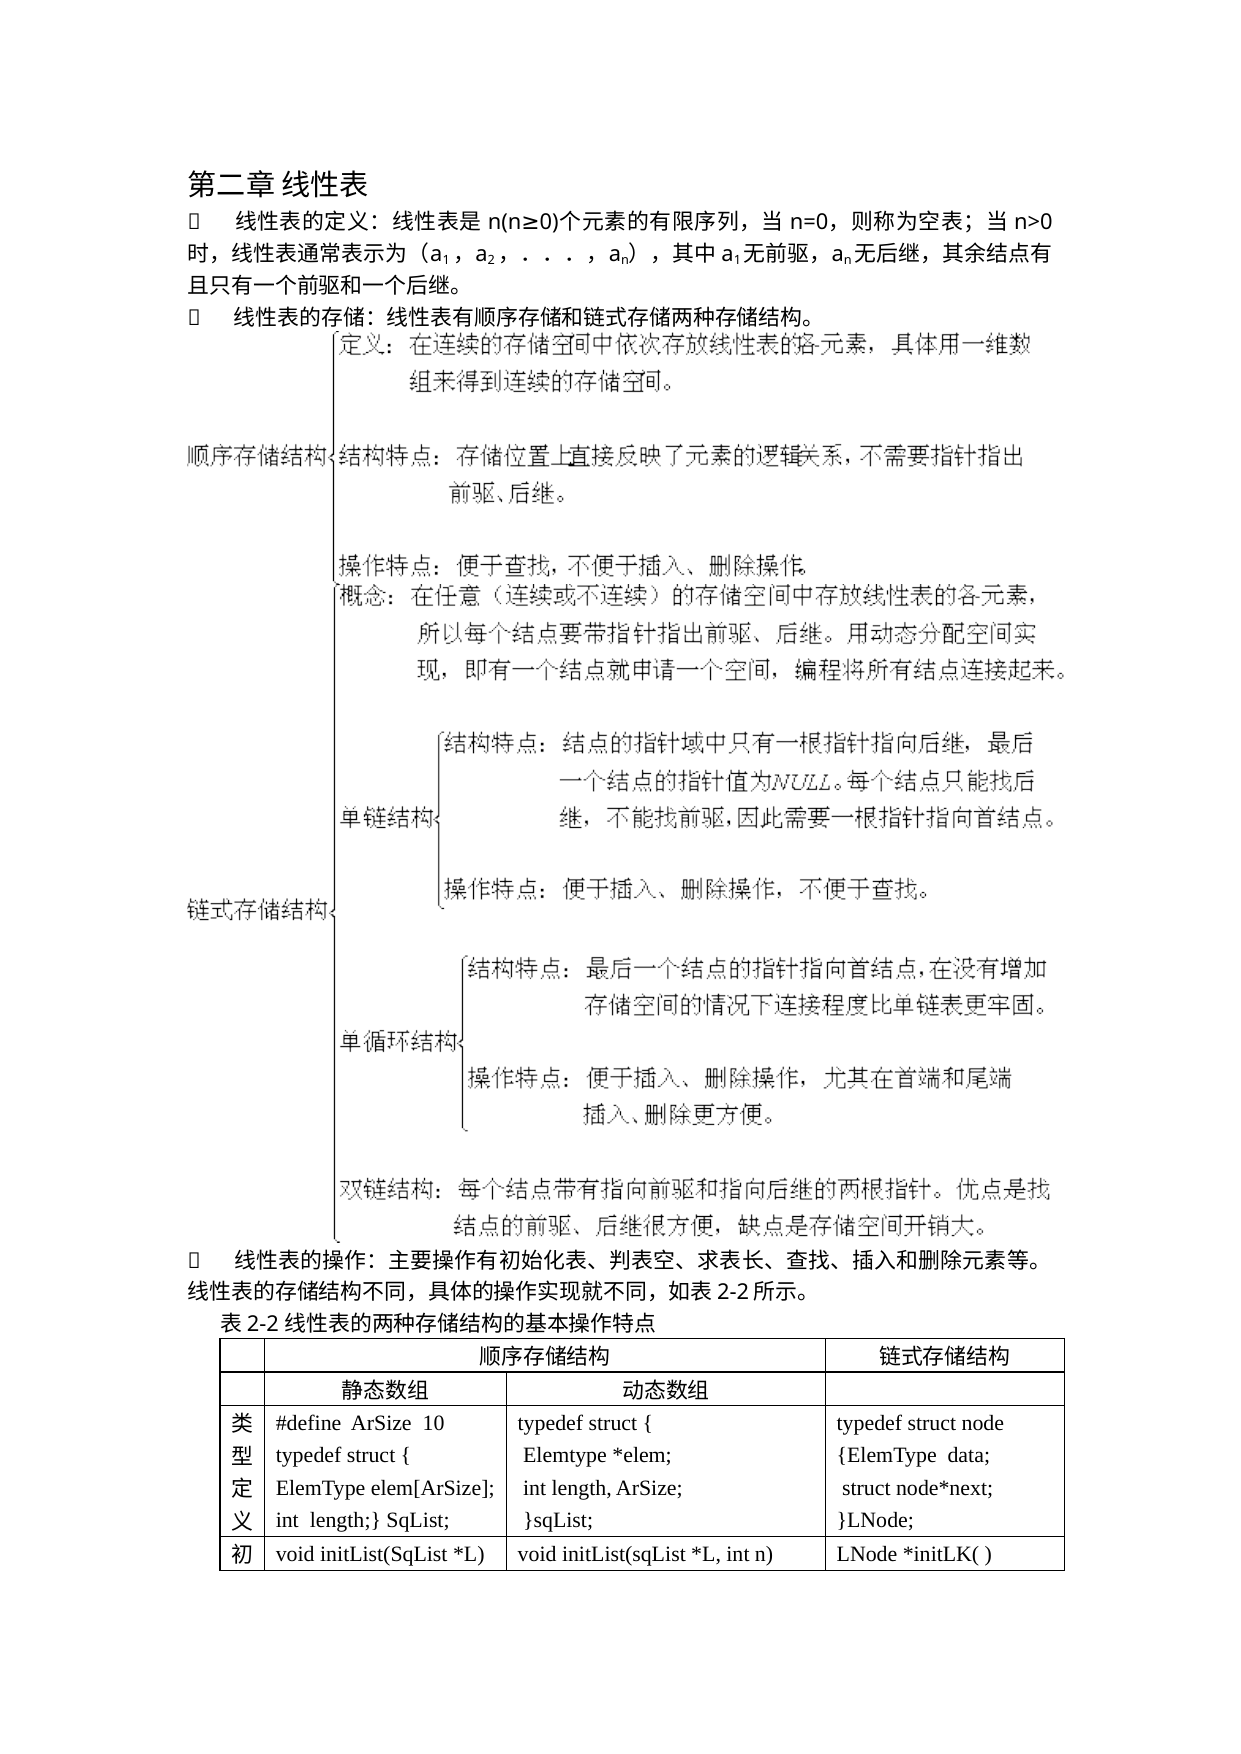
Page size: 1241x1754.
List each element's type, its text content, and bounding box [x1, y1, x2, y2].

table_cell 类型定义 [221, 1406, 264, 1536]
picture [187, 331, 1064, 1243]
text  线性表的定义：线性表是n(n≥0)个元素的有限序列，当n=0，则称为空表；当n>0时，线性表通常表示为（a1 ，a2 ，．．．，an），其中a1无前驱，an无后继，其余结点有且只有一个前驱和一个后继。 [187, 204, 1053, 299]
table_cell 静态数组 [265, 1373, 506, 1405]
table_cell #define ArSize 10 typedef struct { ElemType elem[ArSize]; int length;} SqList; [265, 1406, 506, 1536]
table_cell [265, 1537, 506, 1569]
text  线性表的操作：主要操作有初始化表、判表空、求表长、查找、插入和删除元素等。线性表的存储结构不同，具体的操作实现就不同，如表2-2所示。 [187, 1243, 1053, 1306]
text 第二章 线性表 [187, 162, 1053, 204]
table_cell typedef struct { Elemtype *elem; int length, ArSize; }sqList; [507, 1406, 825, 1536]
text  线性表的存储：线性表有顺序存储和链式存储两种存储结构。 [187, 299, 1053, 331]
table_cell 初始化表 [221, 1537, 264, 1569]
table_cell typedef struct node {ElemType data; struct node*next; }LNode; [826, 1406, 1064, 1536]
table_header [221, 1339, 264, 1371]
table_header 链式存储结构 [826, 1339, 1064, 1371]
table_cell [826, 1373, 1064, 1405]
table_cell [221, 1373, 264, 1405]
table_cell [826, 1537, 1064, 1569]
table_cell 动态数组 [507, 1373, 825, 1405]
text 表2-2 线性表的两种存储结构的基本操作特点 [187, 1306, 1053, 1338]
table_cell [507, 1537, 825, 1569]
table_header 顺序存储结构 [265, 1339, 825, 1371]
